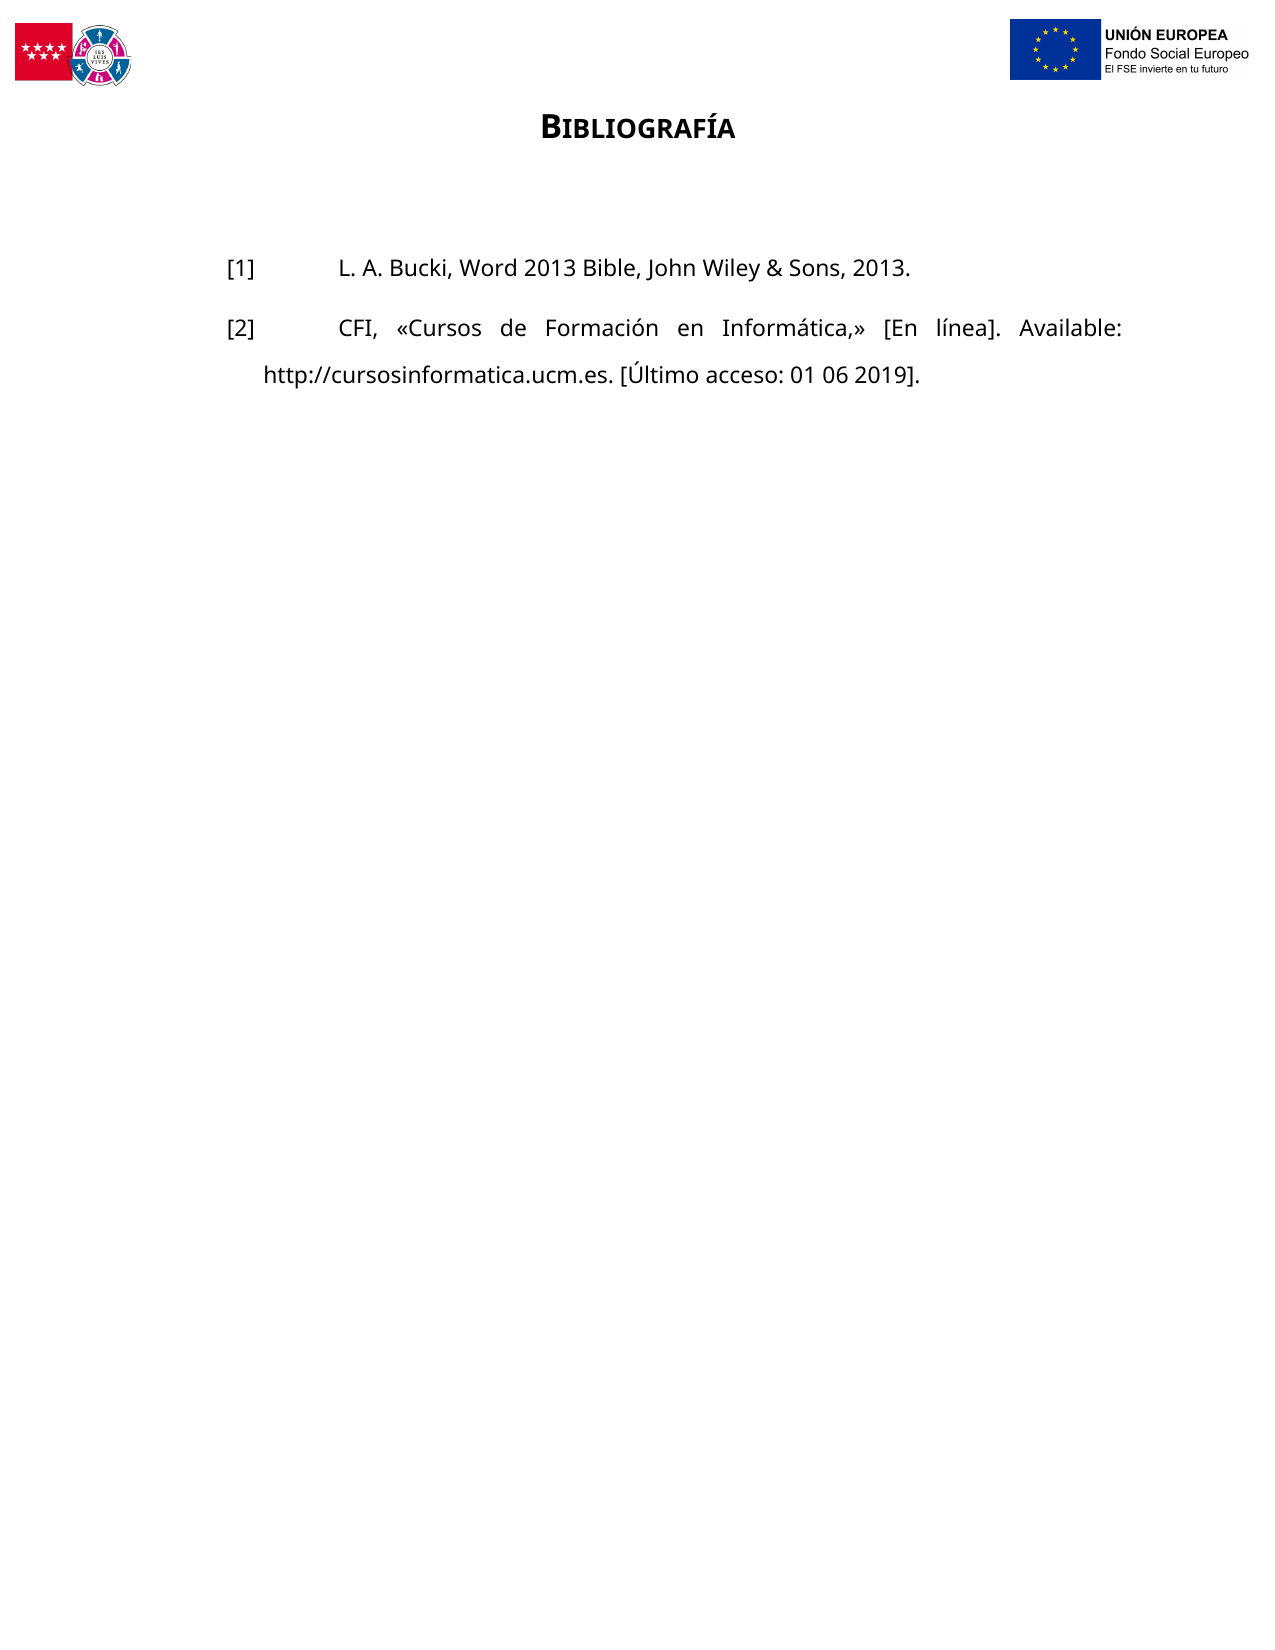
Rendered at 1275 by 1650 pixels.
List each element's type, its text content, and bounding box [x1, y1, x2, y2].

table_header [1] [150, 238, 262, 298]
subtitle Bibliografía [150, 29, 1125, 148]
table_cell [2] [150, 298, 262, 405]
picture [8, 16, 132, 88]
picture [1010, 19, 1253, 80]
table_header L. A. Bucki, Word 2013 Bible, John Wiley & Sons, 2013. [262, 238, 1125, 298]
table_cell CFI, «Cursos de Formación en Informática,» [En línea]. Available: http://cursosinformatica.ucm.es. [Último acceso: 01 06 2019]. [262, 298, 1125, 405]
